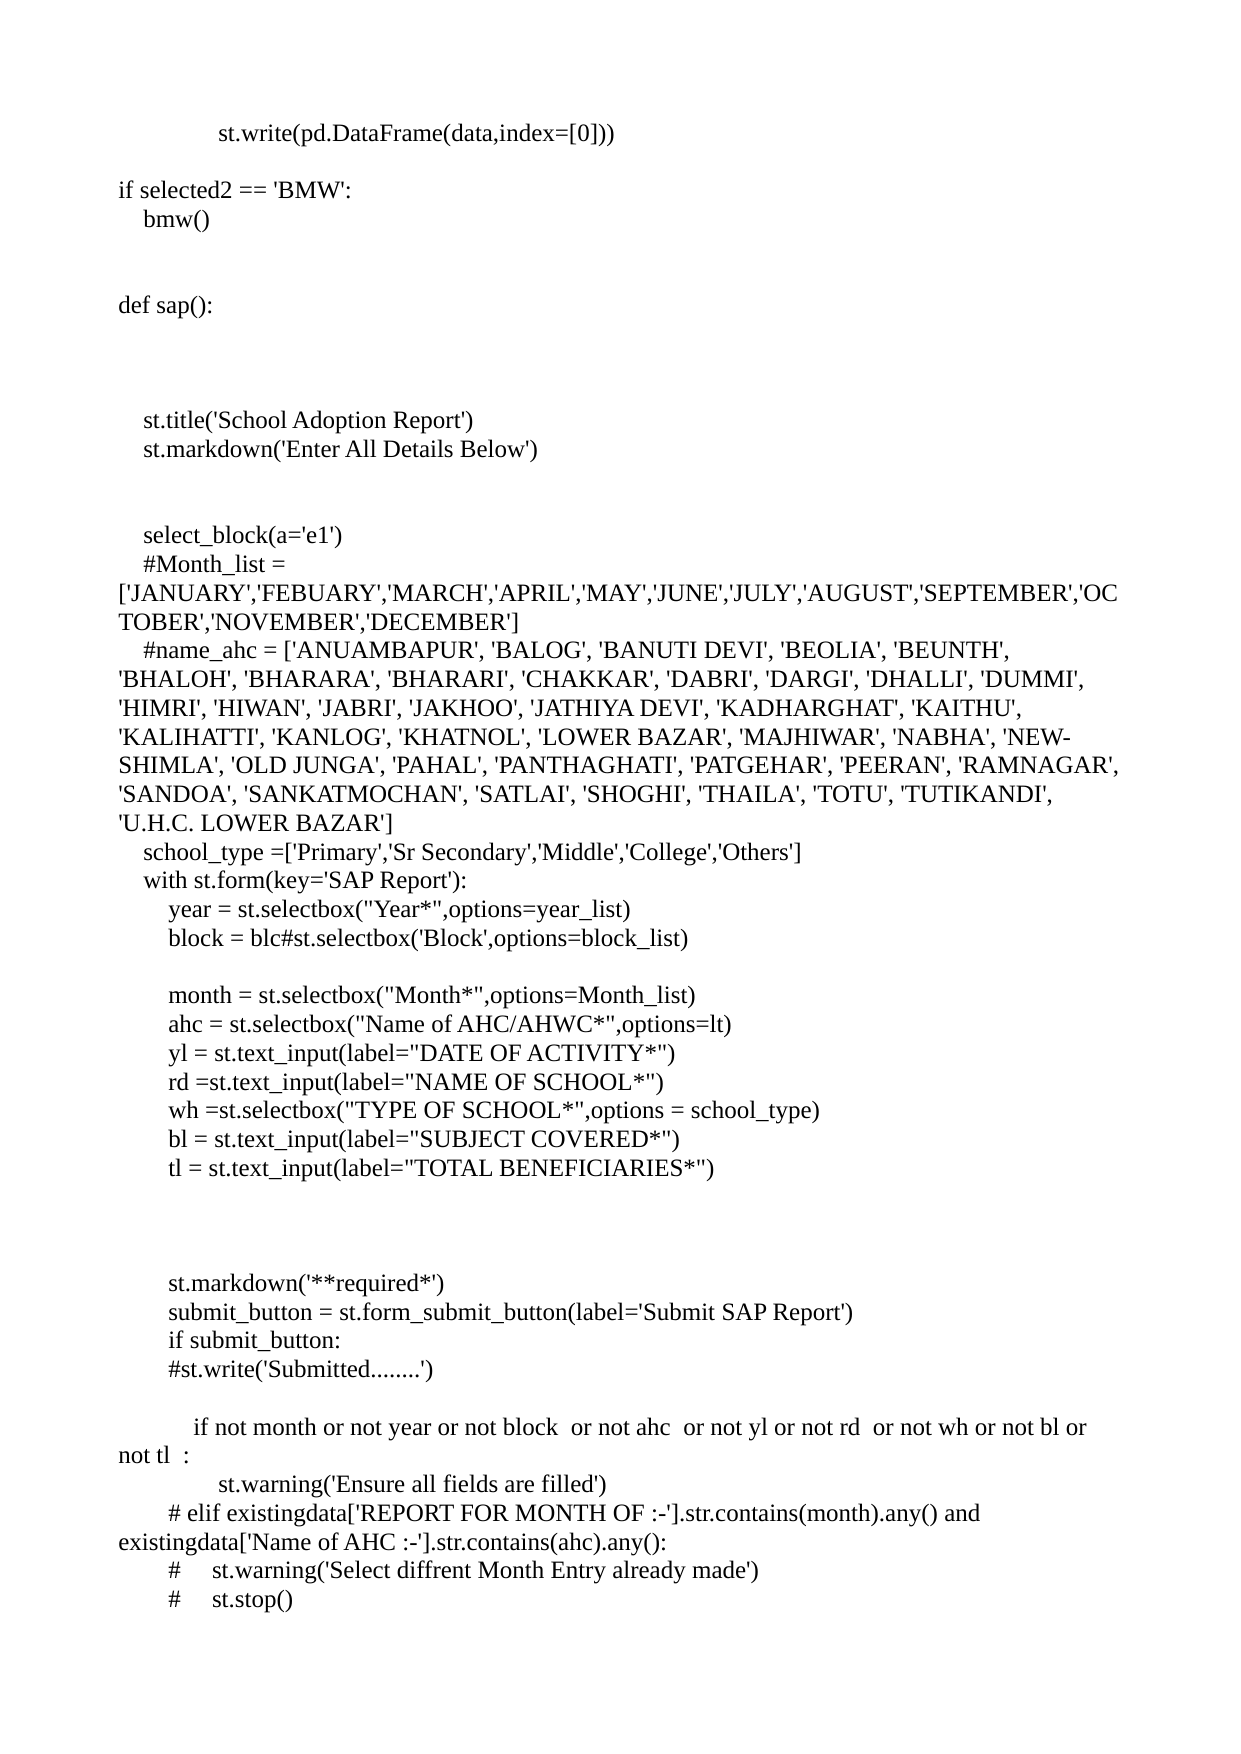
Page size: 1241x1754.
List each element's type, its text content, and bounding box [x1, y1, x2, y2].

text #st.write('Submitted........') [118, 1354, 1122, 1383]
text def sap(): [118, 291, 1122, 319]
text wh =st.selectbox("TYPE OF SCHOOL*",options = school_type) [118, 1096, 1122, 1124]
text submit_button = st.form_submit_button(label='Submit SAP Report') [118, 1297, 1122, 1326]
text st.markdown('**required*') [118, 1268, 1122, 1297]
text if submit_button: [118, 1326, 1122, 1354]
text month = st.selectbox("Month*",options=Month_list) [118, 981, 1122, 1009]
text st.write(pd.DataFrame(data,index=[0])) [118, 118, 1122, 147]
text tl = st.text_input(label="TOTAL BENEFICIARIES*") [118, 1153, 1122, 1182]
text with st.form(key='SAP Report'): [118, 866, 1122, 894]
text st.title('School Adoption Report') [118, 406, 1122, 434]
text block = blc#st.selectbox('Block',options=block_list) [118, 923, 1122, 952]
text yl = st.text_input(label="DATE OF ACTIVITY*") [118, 1038, 1122, 1067]
text select_block(a='e1') [118, 521, 1122, 549]
text bl = st.text_input(label="SUBJECT COVERED*") [118, 1124, 1122, 1153]
text rd =st.text_input(label="NAME OF SCHOOL*") [118, 1067, 1122, 1096]
text # st.warning('Select diffrent Month Entry already made') [118, 1556, 1122, 1584]
text school_type =['Primary','Sr Secondary','Middle','College','Others'] [118, 837, 1122, 866]
text #Month_list = ['JANUARY','FEBUARY','MARCH','APRIL','MAY','JUNE','JULY','AUGUST','SEPTEMBER','OCTOBER','NOVEMBER','DECEMBER'] [118, 549, 1122, 636]
text st.warning('Ensure all fields are filled') [118, 1469, 1122, 1498]
text if selected2 == 'BMW': [118, 176, 1122, 204]
text #name_ahc = ['ANUAMBAPUR', 'BALOG', 'BANUTI DEVI', 'BEOLIA', 'BEUNTH', 'BHALOH', 'BHARARA', 'BHARARI', 'CHAKKAR', 'DABRI', 'DARGI', 'DHALLI', 'DUMMI', 'HIMRI', 'HIWAN', 'JABRI', 'JAKHOO', 'JATHIYA DEVI', 'KADHARGHAT', 'KAITHU', 'KALIHATTI', 'KANLOG', 'KHATNOL', 'LOWER BAZAR', 'MAJHIWAR', 'NABHA', 'NEW-SHIMLA', 'OLD JUNGA', 'PAHAL', 'PANTHAGHATI', 'PATGEHAR', 'PEERAN', 'RAMNAGAR', 'SANDOA', 'SANKATMOCHAN', 'SATLAI', 'SHOGHI', 'THAILA', 'TOTU', 'TUTIKANDI', 'U.H.C. LOWER BAZAR'] [118, 636, 1122, 837]
text if not month or not year or not block or not ahc or not yl or not rd or not wh or not bl or not tl : [118, 1412, 1122, 1469]
text st.markdown('Enter All Details Below') [118, 434, 1122, 463]
text bmw() [118, 204, 1122, 233]
text # elif existingdata['REPORT FOR MONTH OF :-'].str.contains(month).any() and existingdata['Name of AHC :-'].str.contains(ahc).any(): [118, 1498, 1122, 1556]
text ahc = st.selectbox("Name of AHC/AHWC*",options=lt) [118, 1009, 1122, 1038]
text # st.stop() [118, 1584, 1122, 1613]
text year = st.selectbox("Year*",options=year_list) [118, 894, 1122, 923]
